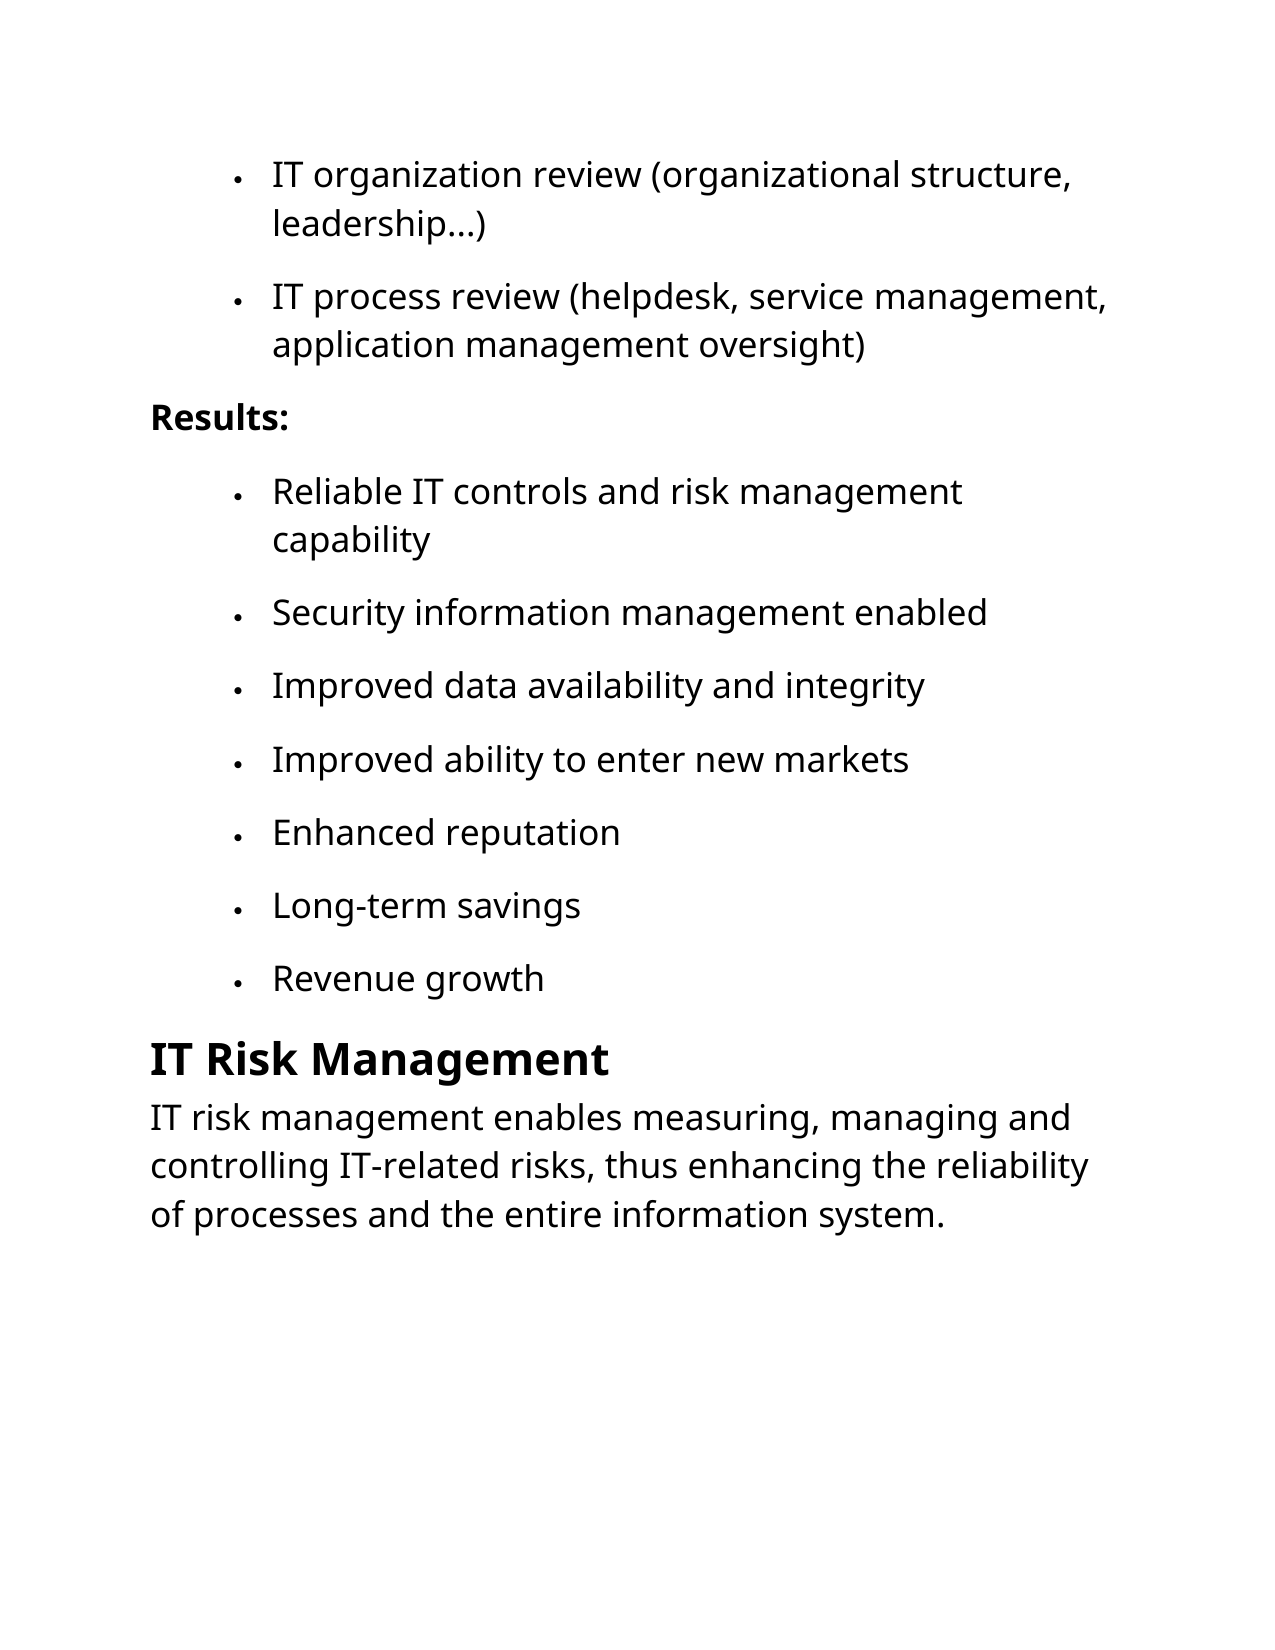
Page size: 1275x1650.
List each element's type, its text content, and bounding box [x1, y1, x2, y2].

list Revenue growth [234, 954, 1125, 1002]
text IT risk management enables measuring, managing and controlling IT-related risks, thus enhancing the reliability of processes and the entire information system. [150, 1093, 1125, 1237]
subtitle IT Risk Management [150, 1027, 1125, 1088]
list IT organization review (organizational structure, leadership...) [234, 150, 1125, 246]
list Improved data availability and integrity [234, 661, 1125, 709]
list Improved ability to enter new markets [234, 734, 1125, 782]
list IT process review (helpdesk, service management, application management oversight) [234, 271, 1125, 368]
list Reliable IT controls and risk management capability [234, 466, 1125, 563]
list Long-term savings [234, 881, 1125, 929]
list Security information management enabled [234, 588, 1125, 636]
text Results: [150, 393, 1125, 441]
list Enhanced reputation [234, 807, 1125, 856]
